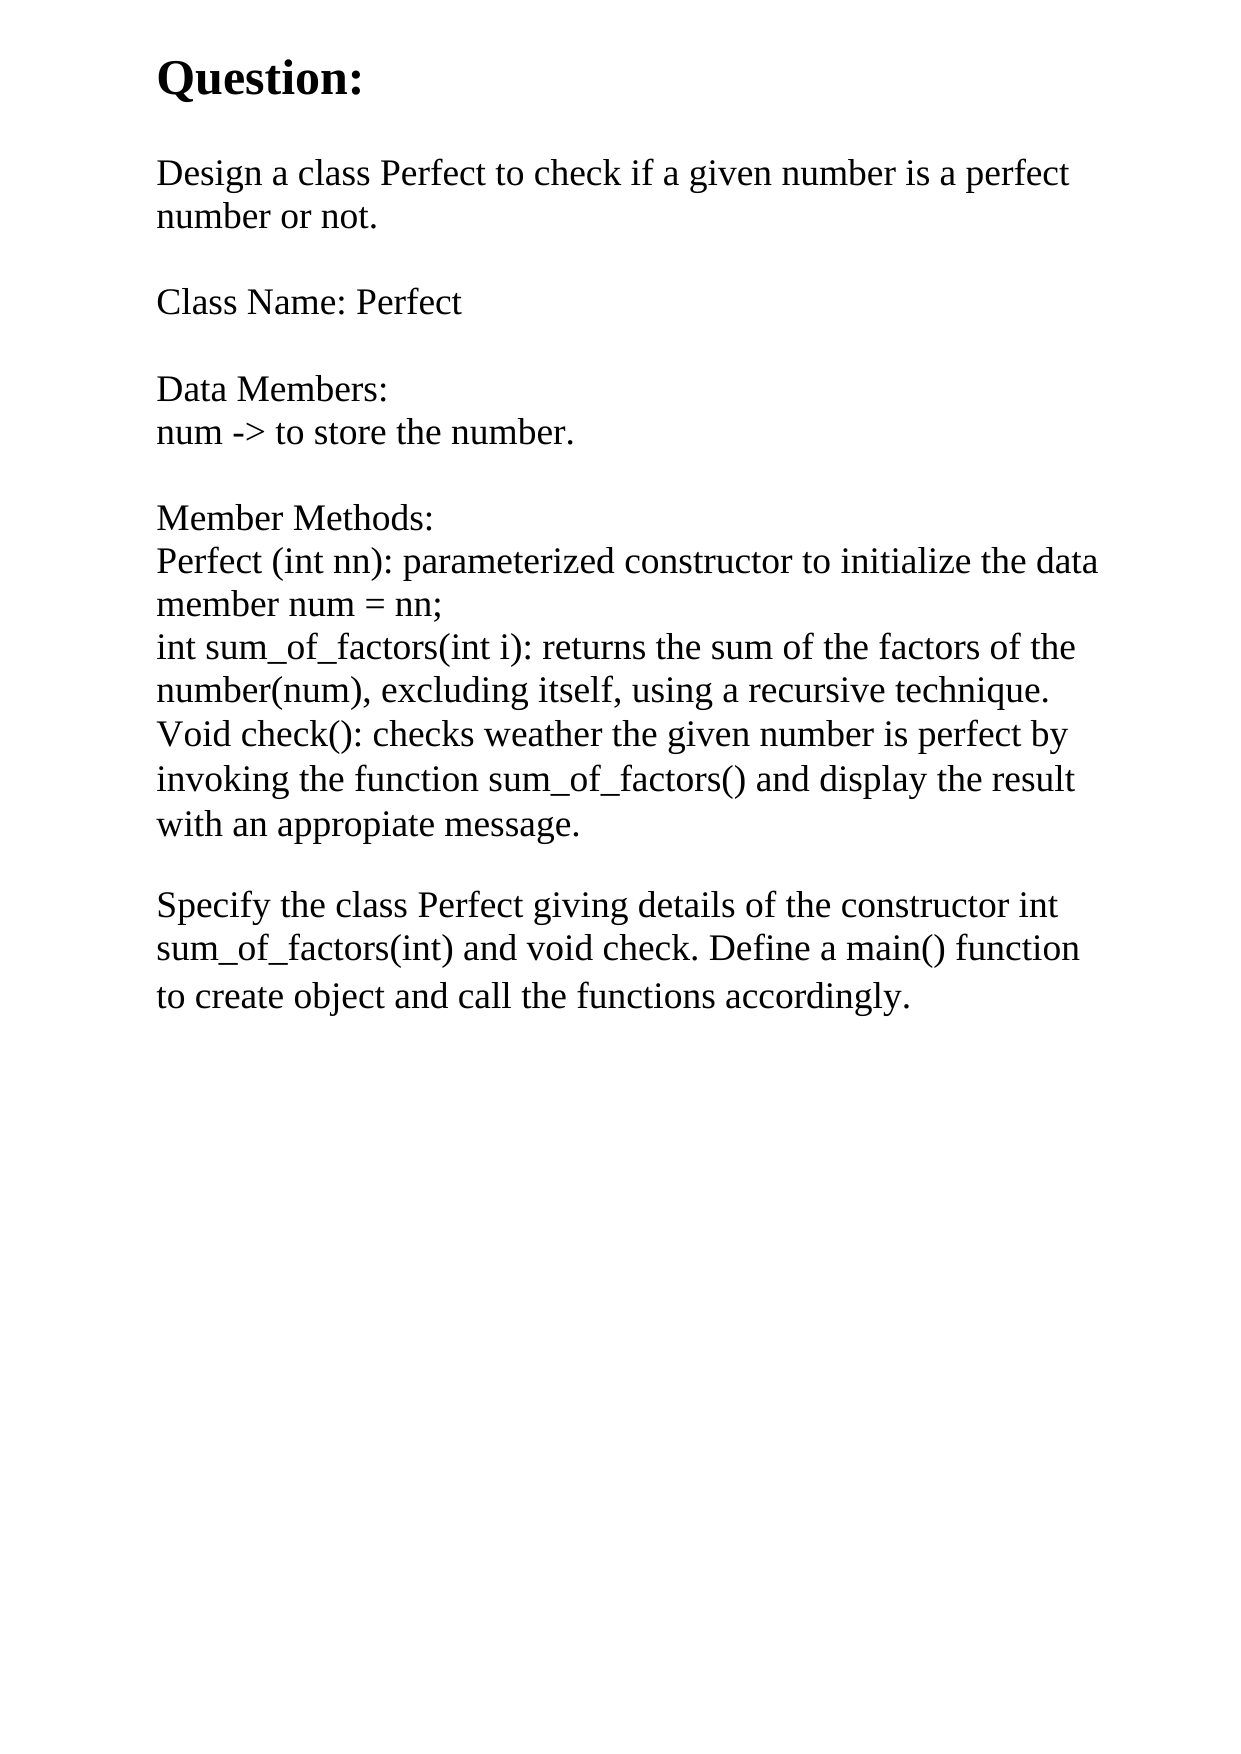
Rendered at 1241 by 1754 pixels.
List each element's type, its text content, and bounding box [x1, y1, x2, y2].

text Member Methods: [156, 495, 1194, 538]
text Design a class Perfect to check if a given number is a perfect number or not. [156, 150, 1194, 237]
text Void check(): checks weather the given number is perfect by invoking the function sum_of_factors() and display the result with an appropiate message. [156, 711, 1150, 844]
text Question: [156, 48, 1194, 105]
text int sum_of_factors(int i): returns the sum of the factors of the number(num), excluding itself, using a recursive technique. [156, 625, 1189, 711]
text Specify the class Perfect giving details of the constructor int [156, 883, 1194, 926]
text Data Members: [156, 366, 1194, 409]
text Perfect (int nn): parameterized constructor to initialize the data member num = nn; [156, 538, 1194, 625]
text Class Name: Perfect [156, 280, 1194, 323]
text sum_of_factors(int) and void check. Define a main() function to create object and call the functions accordingly. [156, 926, 1104, 1016]
text num -> to store the number. [156, 409, 1194, 452]
